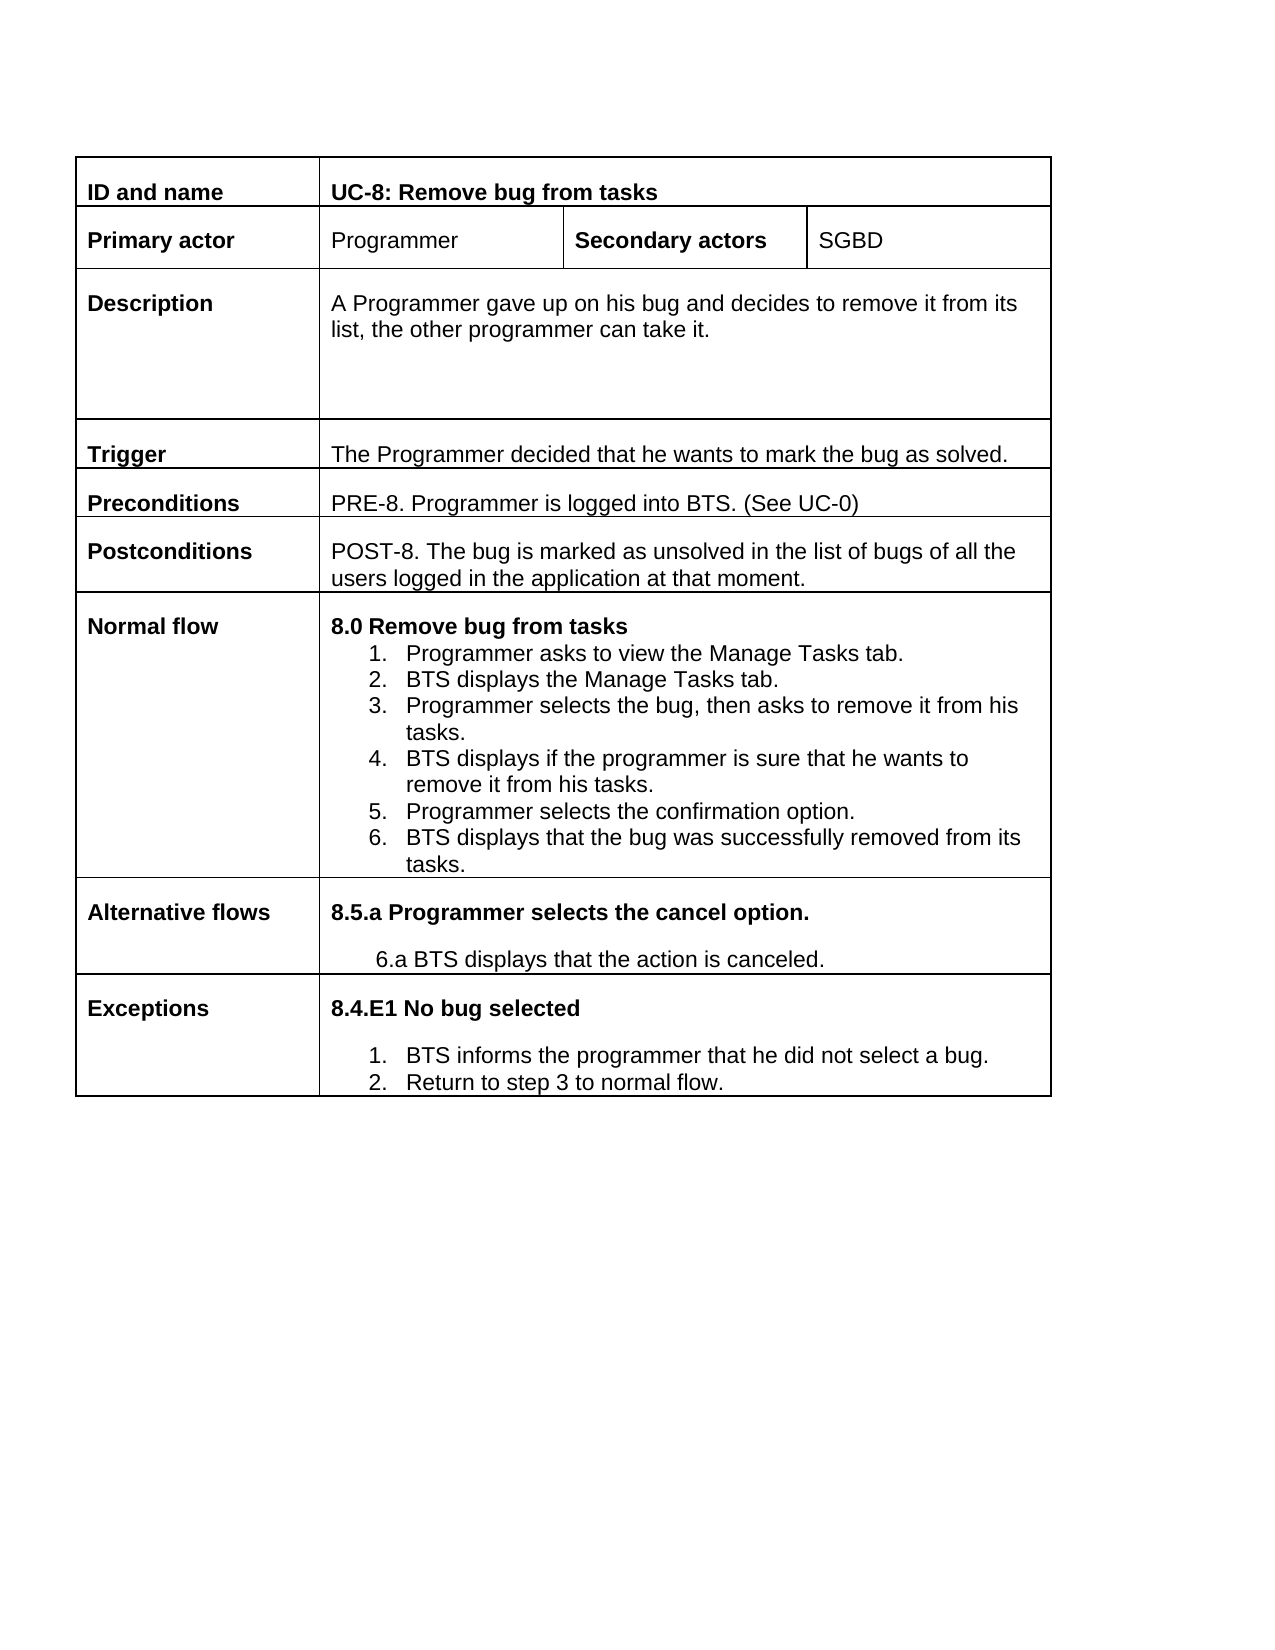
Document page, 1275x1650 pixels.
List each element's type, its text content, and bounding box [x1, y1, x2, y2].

table_cell Programmer [320, 207, 563, 267]
table_cell Exceptions [77, 975, 319, 1095]
table_cell Remove bug from tasks Programmer asks to view the Manage Tasks tab. BTS displays the Manage Tasks tab. Programmer selects the bug, then asks to remove it from his tasks. BTS displays if the programmer is sure that he wants to remove it from his tasks. Programmer selects the confirmation option. BTS displays that the bug was successfully removed from its tasks. [320, 593, 1050, 877]
table_cell The Programmer decided that he wants to mark the bug as solved. [320, 420, 1050, 467]
table_header ID and name [77, 158, 319, 205]
table_cell 8.4.E1 No bug selected BTS informs the programmer that he did not select a bug. Return to step 3 to normal flow. [320, 975, 1050, 1095]
table_cell Postconditions [77, 517, 319, 591]
table_cell Description [77, 269, 319, 418]
table_cell PRE-8. Programmer is logged into BTS. (See UC-0) [320, 469, 1050, 516]
table_cell Normal flow [77, 593, 319, 877]
table_cell POST-8. The bug is marked as unsolved in the list of bugs of all the users logged in the application at that moment. [320, 517, 1050, 591]
table_cell Preconditions [77, 469, 319, 516]
table_cell SGBD [808, 207, 1050, 267]
table_cell Alternative flows [77, 878, 319, 973]
table_cell Secondary actors [564, 207, 806, 267]
table_cell Trigger [77, 420, 319, 467]
table_cell 8.5.a Programmer selects the cancel option. 6.a BTS displays that the action is canceled. [320, 878, 1050, 973]
table_cell A Programmer gave up on his bug and decides to remove it from its list, the other programmer can take it. [320, 269, 1050, 418]
table_cell Primary actor [77, 207, 319, 267]
table_header UC-8: Remove bug from tasks [320, 158, 1050, 205]
